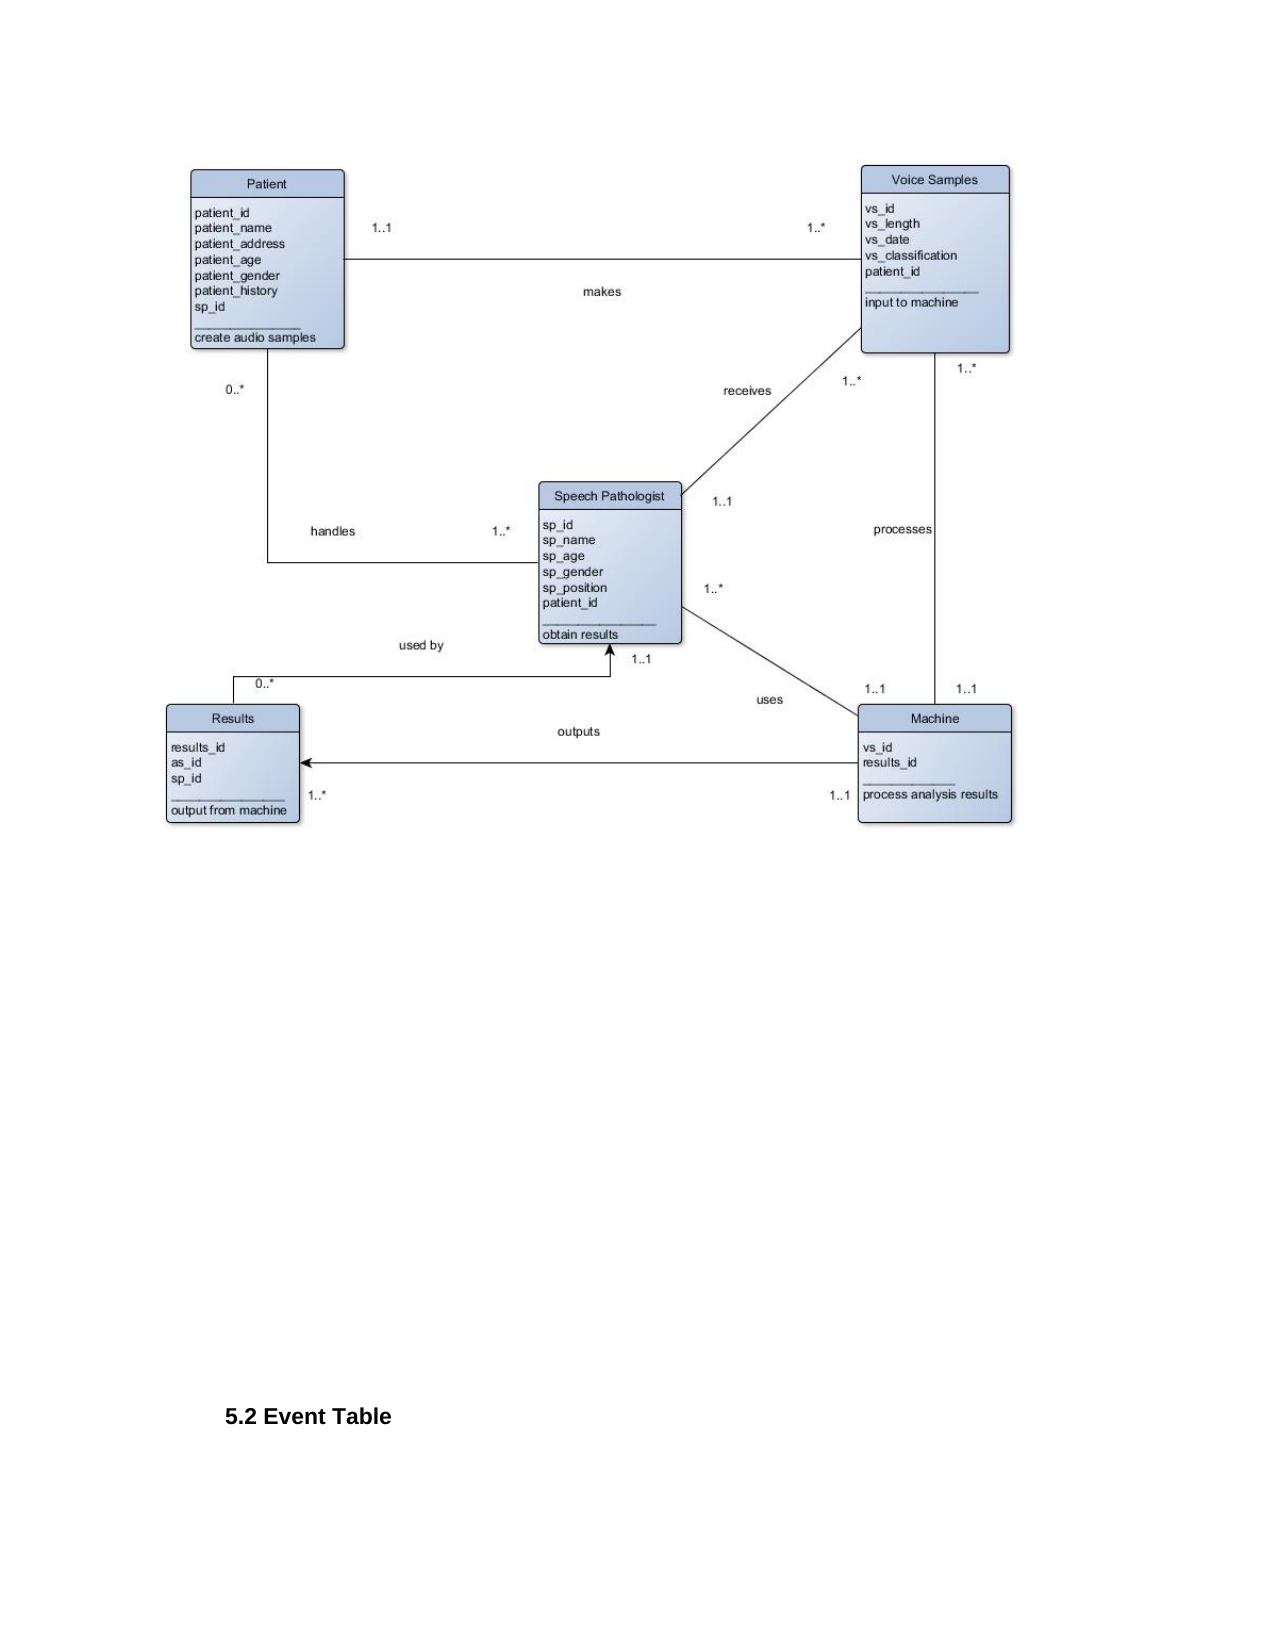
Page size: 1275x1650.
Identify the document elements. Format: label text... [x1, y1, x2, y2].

picture [150, 150, 1028, 838]
text 5.2 Event Table [150, 1403, 1125, 1429]
